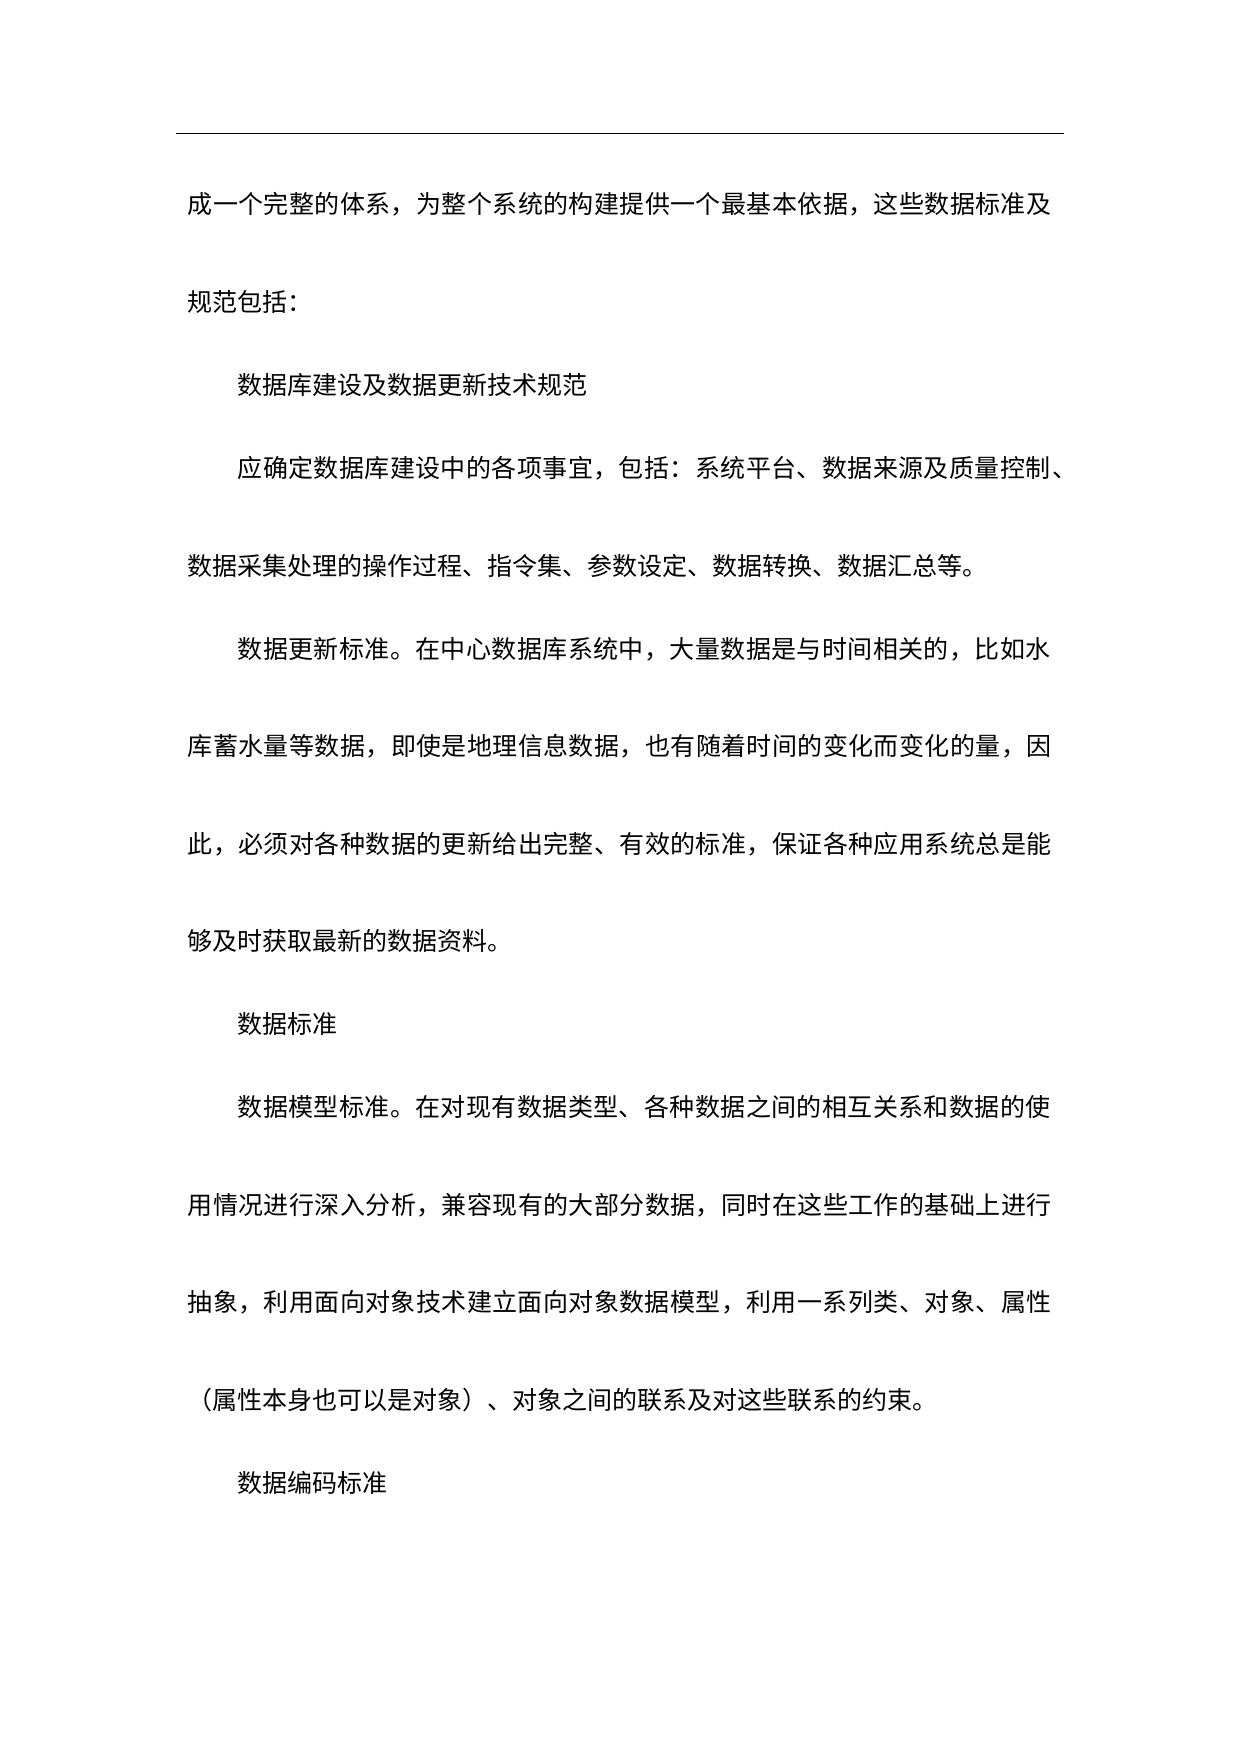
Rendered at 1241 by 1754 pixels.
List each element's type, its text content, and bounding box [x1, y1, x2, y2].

text 数据库建设及数据更新技术规范 [187, 351, 1053, 416]
text 数据模型标准。在对现有数据类型、各种数据之间的相互关系和数据的使用情况进行深入分析，兼容现有的大部分数据，同时在这些工作的基础上进行抽象，利用面向对象技术建立面向对象数据模型，利用一系列类、对象、属性（属性本身也可以是对象）、对象之间的联系及对这些联系的约束。 [187, 1073, 1053, 1431]
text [187, 170, 1053, 333]
text 数据编码标准 [187, 1449, 1053, 1514]
text 应确定数据库建设中的各项事宜，包括：系统平台、数据来源及质量控制、数据采集处理的操作过程、指令集、参数设定、数据转换、数据汇总等。 [187, 434, 1053, 597]
text 数据更新标准。在中心数据库系统中，大量数据是与时间相关的，比如水库蓄水量等数据，即使是地理信息数据，也有随着时间的变化而变化的量，因此，必须对各种数据的更新给出完整、有效的标准，保证各种应用系统总是能够及时获取最新的数据资料。 [187, 615, 1053, 972]
text 数据标准 [187, 990, 1053, 1055]
